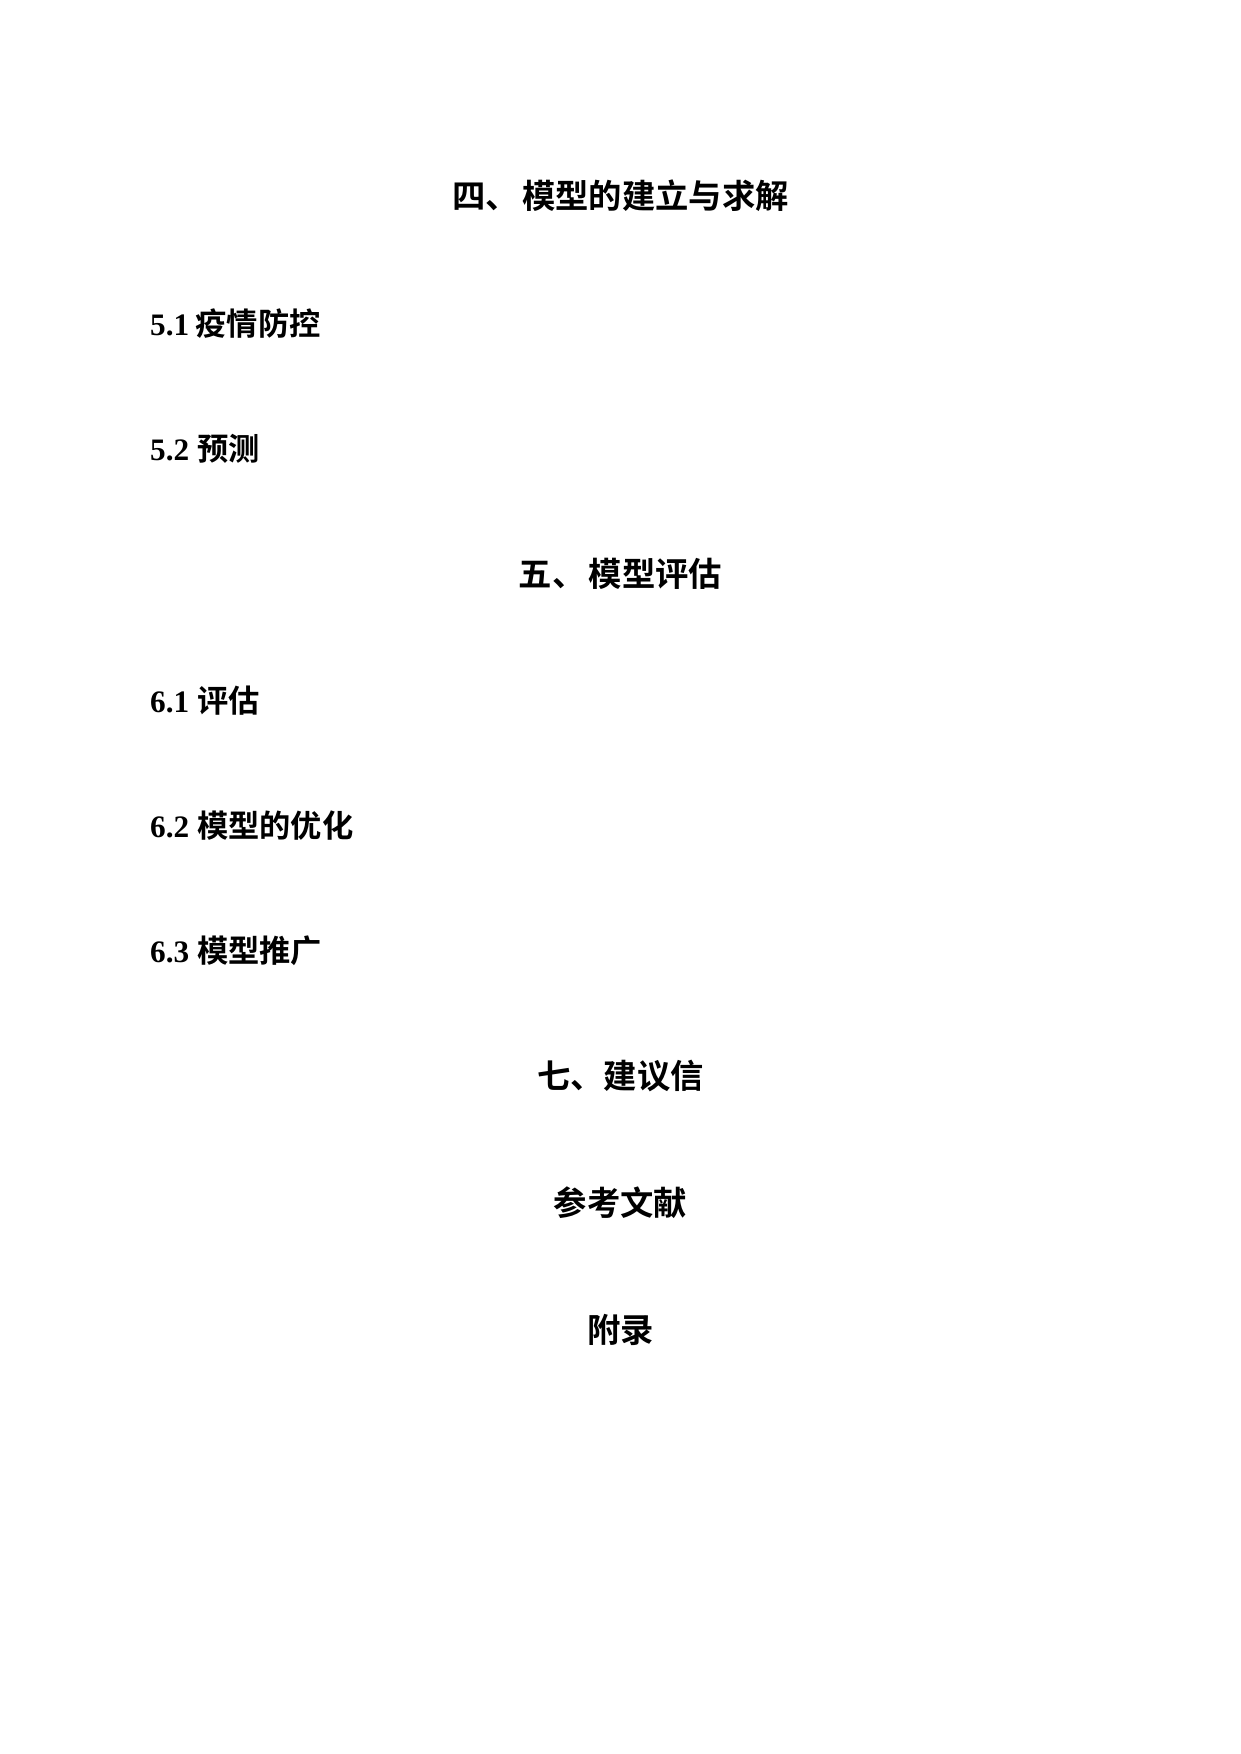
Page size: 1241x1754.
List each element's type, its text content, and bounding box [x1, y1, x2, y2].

subtitle 参考文献 [150, 1168, 1090, 1233]
subtitle 5.2 预测 [150, 414, 1090, 479]
subtitle 6.3 模型推广 [150, 916, 1090, 981]
subtitle 七、建议信 [150, 1041, 1090, 1106]
subtitle 模型评估 [150, 539, 1090, 604]
subtitle 附录 [150, 1296, 1090, 1361]
subtitle 模型的建立与求解 [150, 162, 1090, 227]
subtitle 6.2 模型的优化 [150, 791, 1090, 856]
subtitle 5.1疫情防控 [150, 289, 1090, 354]
subtitle 6.1 评估 [150, 666, 1090, 731]
